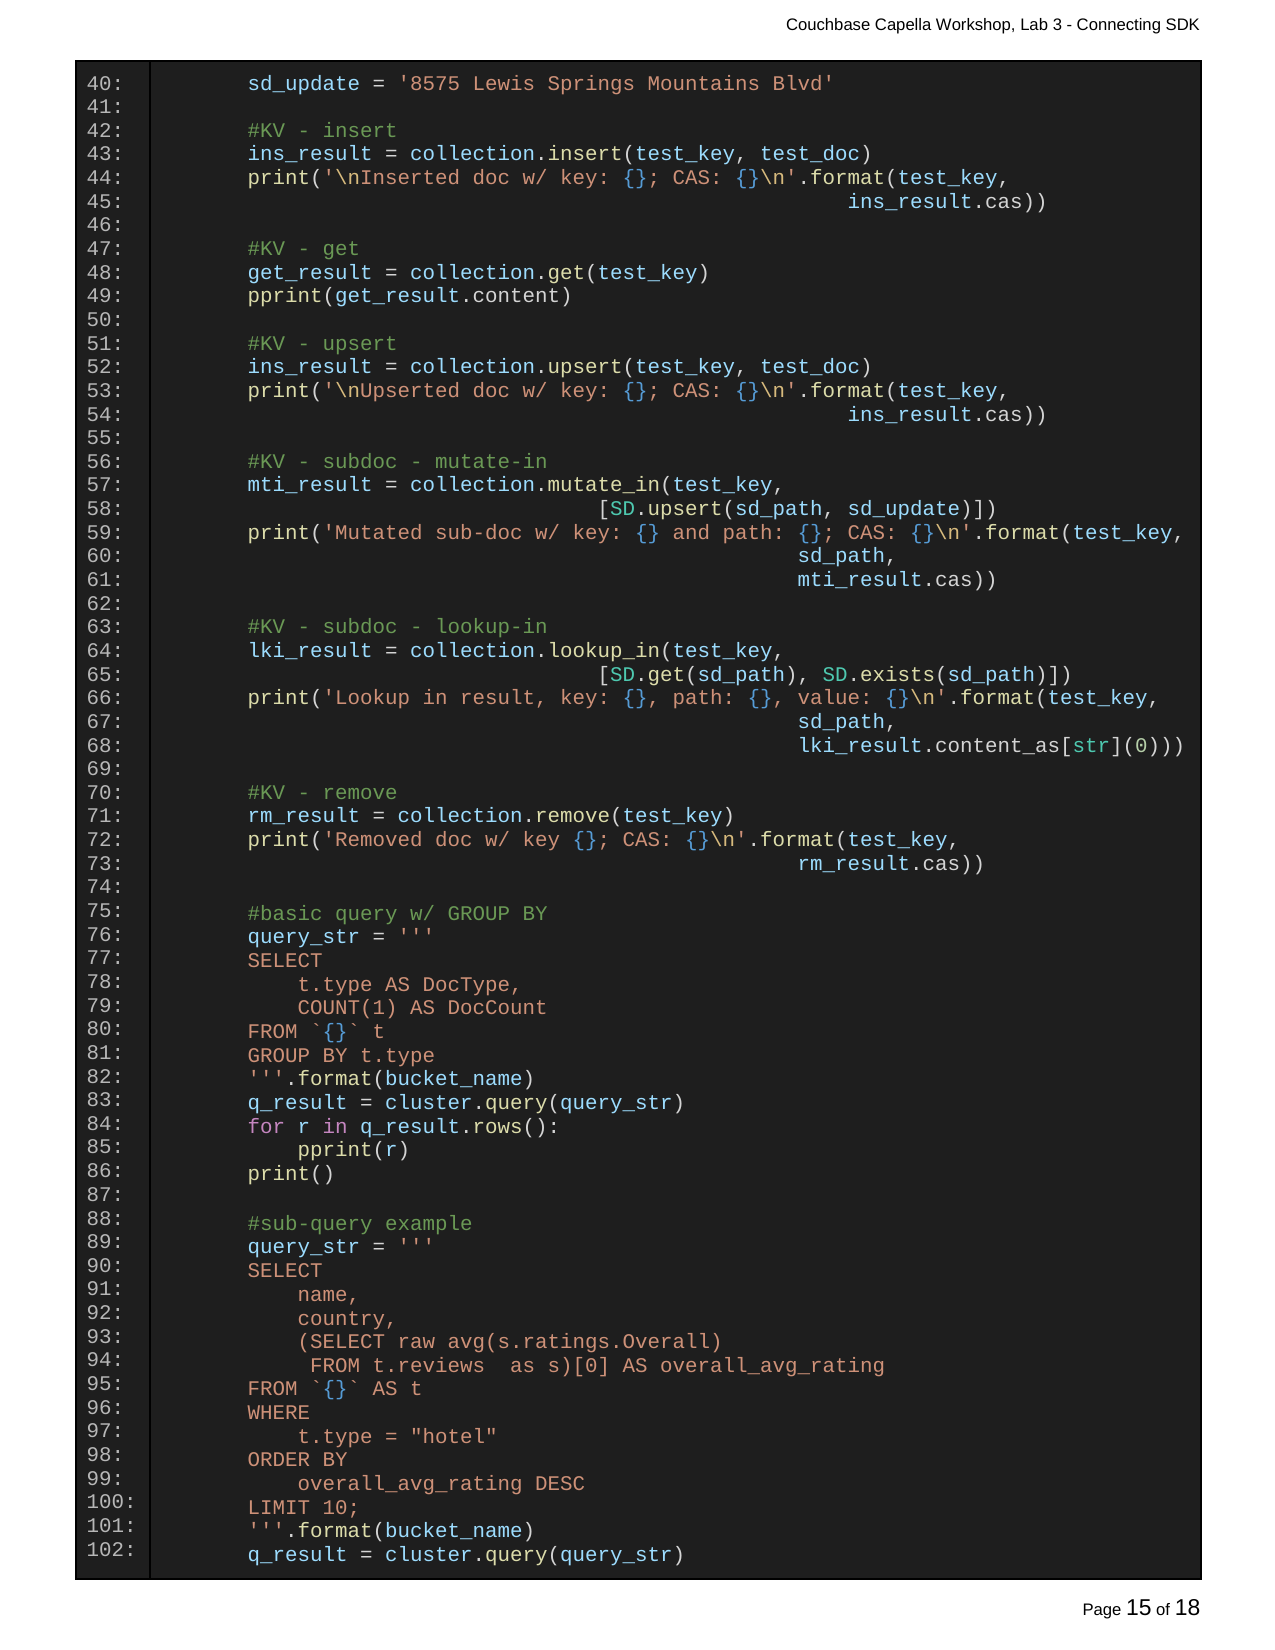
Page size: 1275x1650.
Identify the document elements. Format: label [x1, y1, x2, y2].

table_header [77, 62, 149, 1578]
table_header [151, 62, 1200, 1578]
